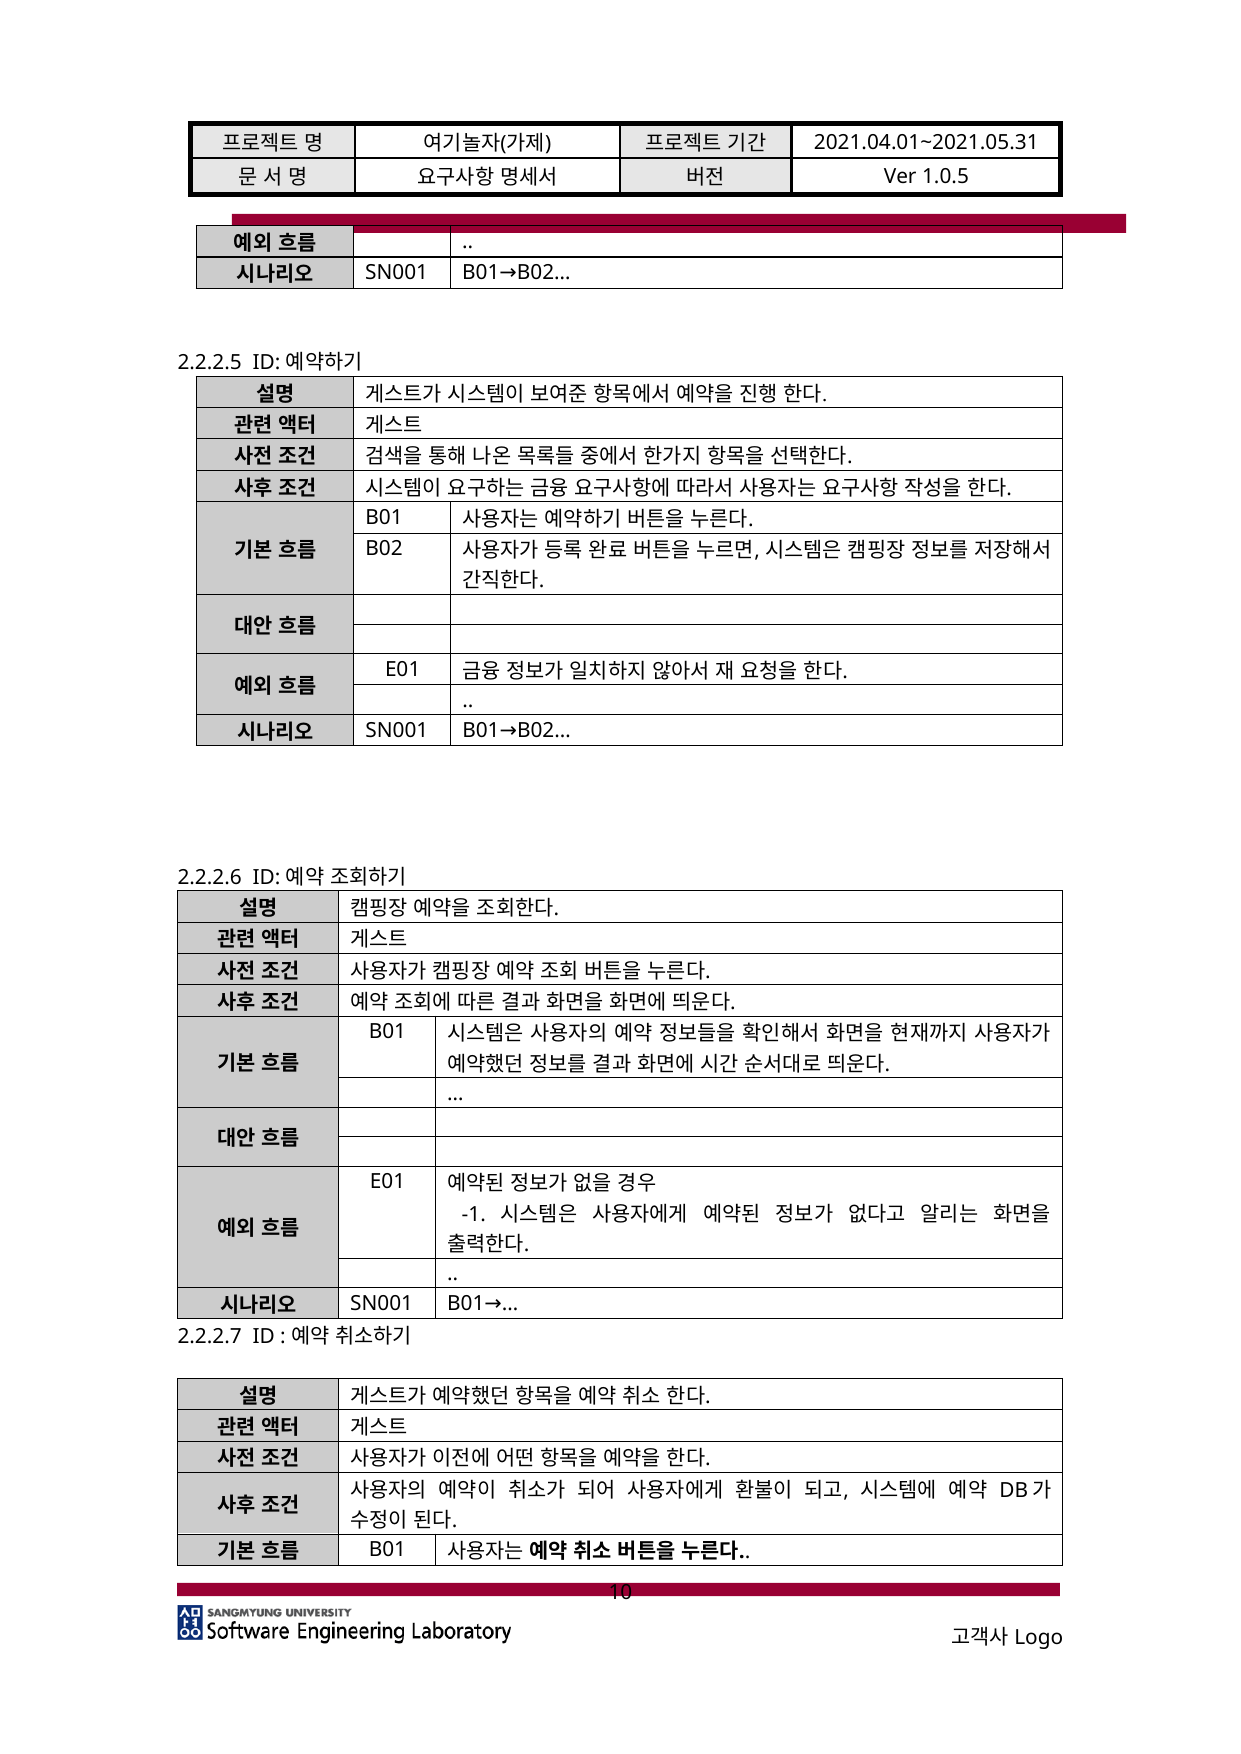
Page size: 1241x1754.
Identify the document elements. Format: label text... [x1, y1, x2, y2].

table_cell [436, 1137, 1062, 1166]
table_cell 예약된 정보가 없을 경우 -1. 시스템은 사용자에게 예약된 정보가 없다고 알리는 화면을 출력한다. [436, 1167, 1062, 1257]
table_cell 게스트 [339, 923, 1062, 953]
table_header 설명 [178, 891, 338, 922]
table_cell 대안 흐름 [197, 595, 353, 653]
table_cell 시나리오 [197, 715, 353, 745]
table_cell [451, 625, 1062, 653]
table_cell B01→B02… [451, 715, 1062, 745]
table_cell 시나리오 [178, 1288, 338, 1318]
table_cell .. [451, 685, 1062, 714]
table_cell B01→B02… [451, 258, 1062, 288]
table_cell 사용자가 캠핑장 예약 조회 버튼을 누른다. [339, 954, 1062, 984]
table_cell [354, 685, 450, 714]
table_cell 예외 흐름 [197, 226, 353, 256]
table_cell [354, 625, 450, 653]
table_cell B01 [354, 502, 450, 532]
table_cell 사전 조건 [178, 1442, 338, 1472]
table_cell 예외 흐름 [197, 654, 353, 714]
table_cell 기본 흐름 [197, 502, 353, 594]
table_cell .. [451, 226, 1062, 256]
table_cell 시스템이 요구하는 금융 요구사항에 따라서 사용자는 요구사항 작성을 한다. [354, 471, 1062, 501]
table_cell 사용자의 예약이 취소가 되어 사용자에게 환불이 되고, 시스템에 예약 DB가 수정이 된다. [339, 1473, 1062, 1533]
table_header 설명 [178, 1379, 338, 1409]
table_cell 사후 조건 [178, 1473, 338, 1533]
table_cell .. [436, 1259, 1062, 1287]
table_cell [339, 1137, 435, 1166]
table_cell 게스트 [354, 408, 1062, 438]
table_cell B01 [339, 1535, 435, 1565]
table_cell 사전 조건 [178, 954, 338, 984]
table_cell [436, 1108, 1062, 1136]
table_cell 사용자가 등록 완료 버튼을 누르면, 시스템은 캠핑장 정보를 저장해서 간직한다. [451, 534, 1062, 594]
table_cell 사용자는 예약 취소 버튼을 누른다.. [436, 1535, 1062, 1565]
table_header 게스트가 시스템이 보여준 항목에서 예약을 진행 한다. [354, 377, 1062, 407]
table_cell SN001 [354, 715, 450, 745]
table_cell 사용자가 이전에 어떤 항목을 예약을 한다. [339, 1442, 1062, 1472]
table_header 설명 [197, 377, 353, 407]
table_cell [339, 1078, 435, 1107]
table_cell 관련 액터 [178, 923, 338, 953]
table_cell 시스템은 사용자의 예약 정보들을 확인해서 화면을 현재까지 사용자가 예약했던 정보를 결과 화면에 시간 순서대로 띄운다. [436, 1017, 1062, 1077]
table_cell 예약 조회에 따른 결과 화면을 화면에 띄운다. [339, 985, 1062, 1016]
table_cell 금융 정보가 일치하지 않아서 재 요청을 한다. [451, 654, 1062, 684]
table_cell 관련 액터 [178, 1410, 338, 1441]
table_cell E01 [354, 654, 450, 684]
table_cell … [436, 1078, 1062, 1107]
table_cell SN001 [354, 258, 450, 288]
table_cell [339, 1108, 435, 1136]
table_cell B01→… [436, 1288, 1062, 1318]
table_cell 게스트 [339, 1410, 1062, 1441]
table_cell [451, 595, 1062, 623]
table_cell 예외 흐름 [178, 1167, 338, 1287]
table_cell 검색을 통해 나온 목록들 중에서 한가지 항목을 선택한다. [354, 439, 1062, 470]
table_cell 사후 조건 [197, 471, 353, 501]
table_cell 기본 흐름 [178, 1535, 338, 1565]
subtitle ID: 예약 조회하기 [177, 860, 1063, 890]
subtitle ID: 예약하기 [177, 346, 1063, 376]
table_cell B02 [354, 534, 450, 594]
table_cell 대안 흐름 [178, 1108, 338, 1166]
table_header 게스트가 예약했던 항목을 예약 취소 한다. [339, 1379, 1062, 1409]
table_cell [339, 1259, 435, 1287]
table_cell E01 [339, 1167, 435, 1257]
table_cell [354, 595, 450, 623]
table_cell 사전 조건 [197, 439, 353, 470]
table_cell [354, 226, 450, 256]
picture [177, 1605, 515, 1645]
table_cell SN001 [339, 1288, 435, 1318]
table_cell 관련 액터 [197, 408, 353, 438]
table_cell 기본 흐름 [178, 1017, 338, 1107]
table_cell 사용자는 예약하기 버튼을 누른다. [451, 502, 1062, 532]
table_header 캠핑장 예약을 조회한다. [339, 891, 1062, 922]
subtitle ID : 예약 취소하기 [177, 1319, 1063, 1349]
table_cell 사후 조건 [178, 985, 338, 1016]
table_cell 시나리오 [197, 258, 353, 288]
table_cell B01 [339, 1017, 435, 1077]
